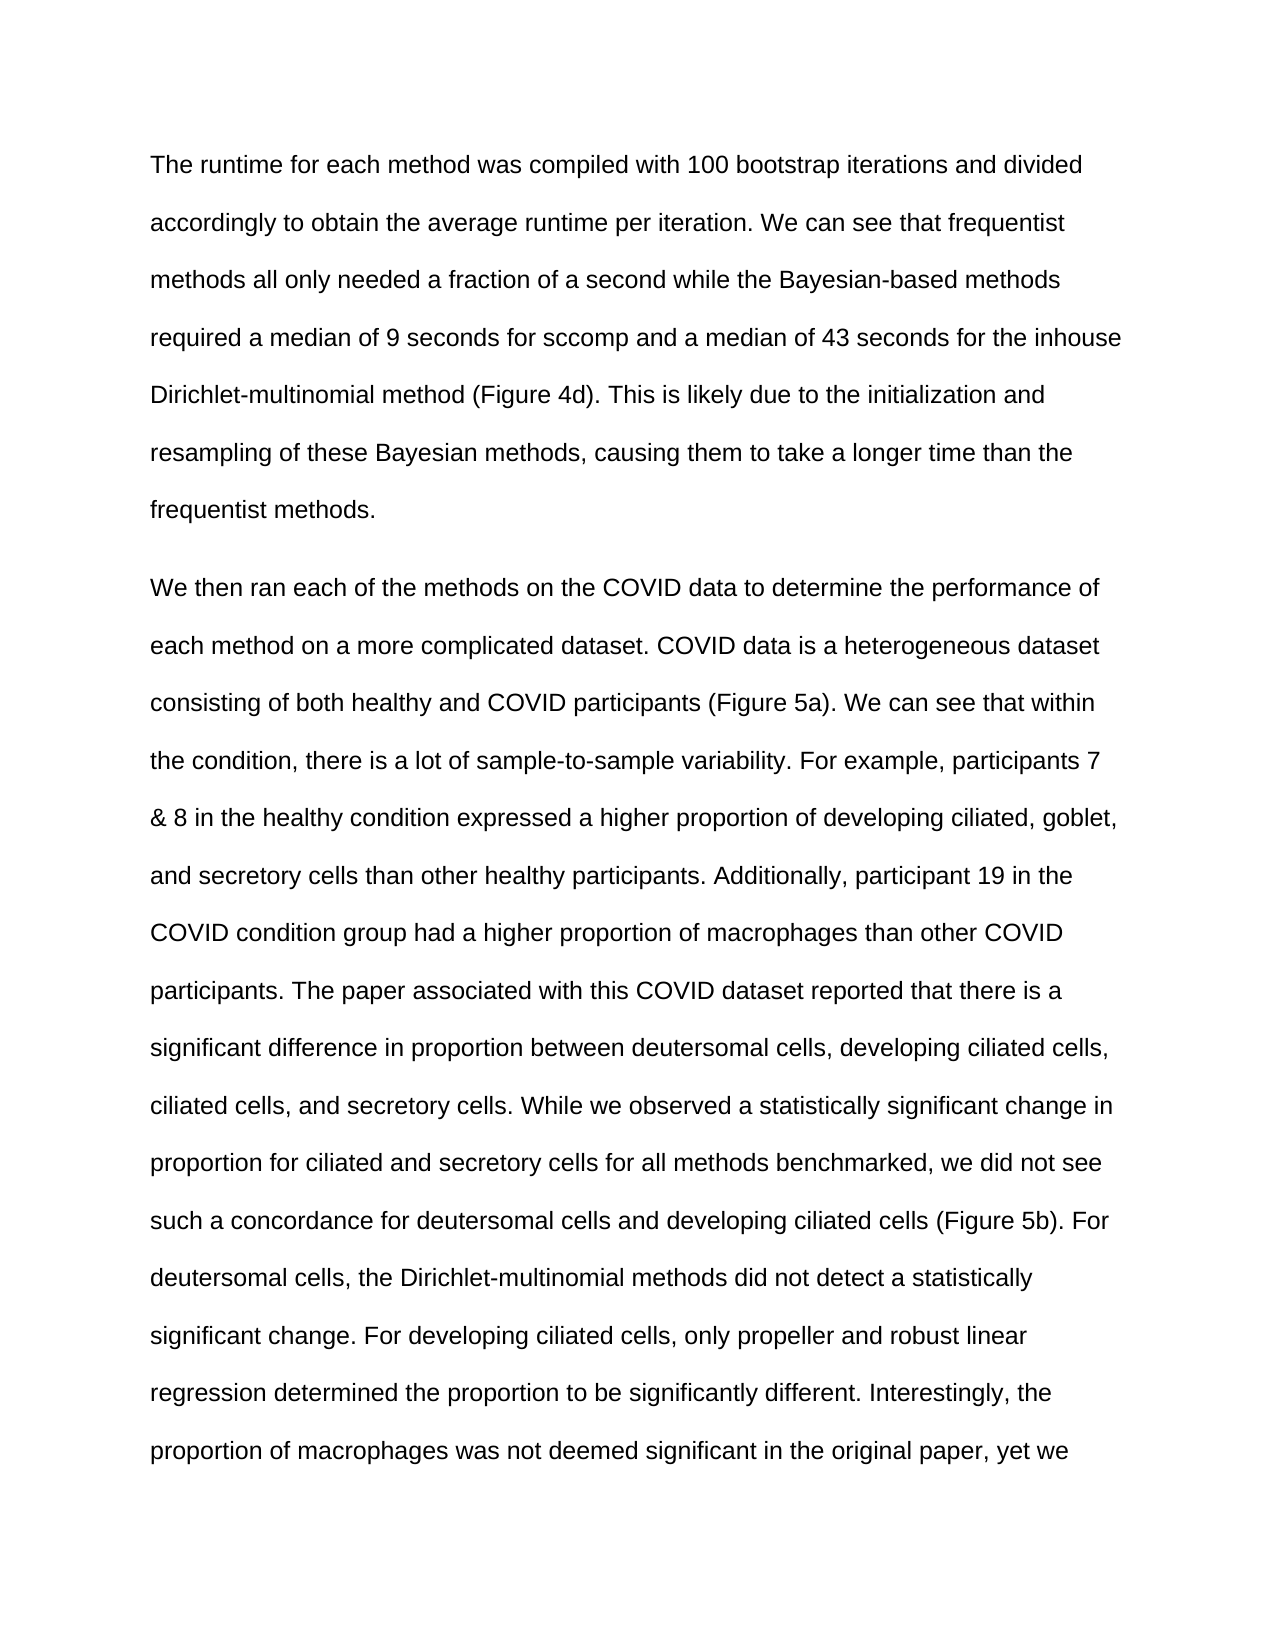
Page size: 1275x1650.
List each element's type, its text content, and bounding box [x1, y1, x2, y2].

text The runtime for each method was compiled with 100 bootstrap iterations and divided accordingly to obtain the average runtime per iteration. We can see that frequentist methods all only needed a fraction of a second while the Bayesian-based methods required a median of 9 seconds for sccomp and a median of 43 seconds for the inhouse Dirichlet-multinomial method (Figure 4d). This is likely due to the initialization and resampling of these Bayesian methods, causing them to take a longer time than the frequentist methods. [150, 150, 1125, 524]
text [150, 573, 1125, 1464]
